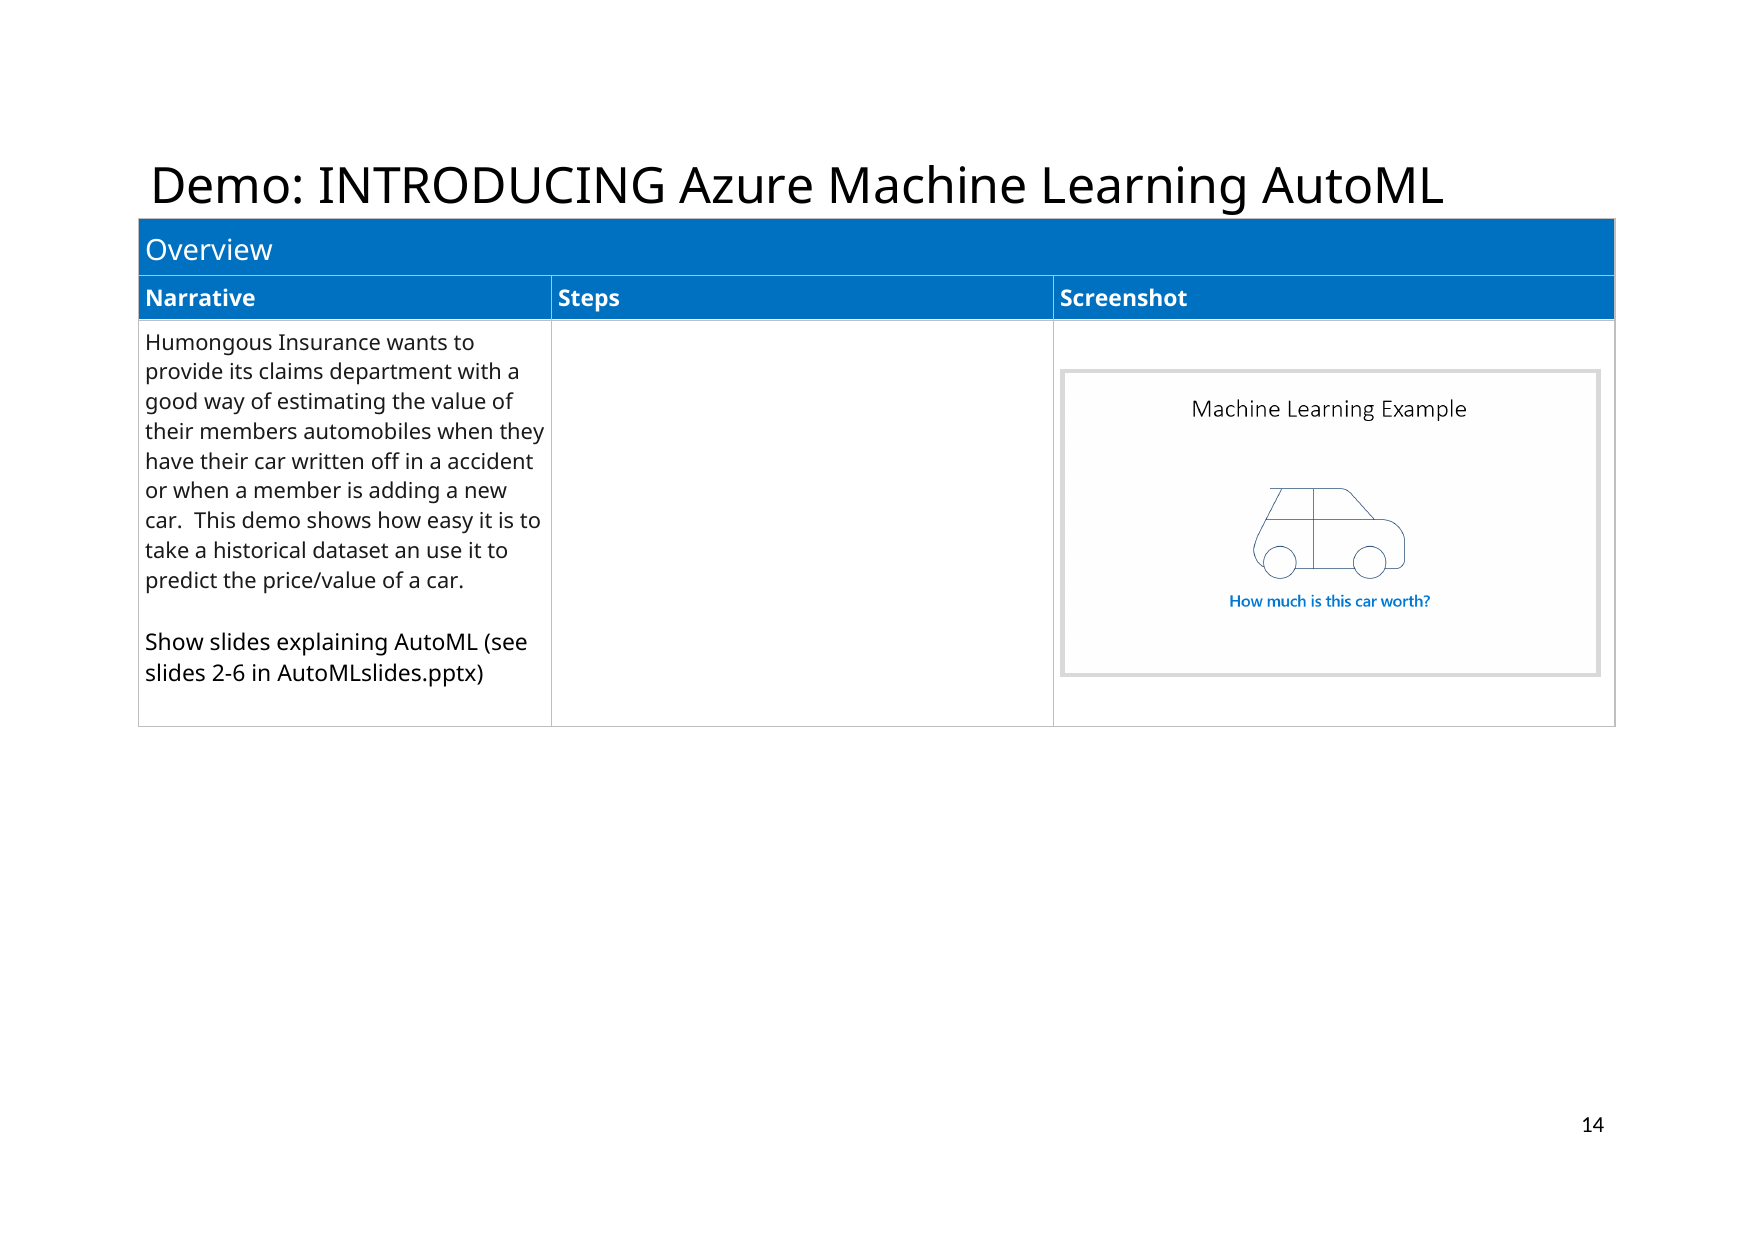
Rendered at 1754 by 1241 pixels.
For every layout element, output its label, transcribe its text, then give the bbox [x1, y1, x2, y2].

table_cell [1054, 321, 1614, 726]
table_cell Narrative [139, 276, 551, 319]
subtitle Demo: INTRODUCING Azure Machine Learning AutoML [150, 150, 1604, 218]
table_header Overview [139, 219, 1614, 275]
table_cell Steps [552, 276, 1053, 319]
table_cell Screenshot [1054, 276, 1614, 319]
picture [1065, 373, 1596, 673]
table_cell Humongous Insurance wants to provide its claims department with a good way of estimating the value of their members automobiles when they have their car written off in a accident or when a member is adding a new car. This demo shows how easy it is to take a historical dataset an use it to predict the price/value of a car. Show slides explaining AutoML (see slides 2-6 in AutoMLslides.pptx) [139, 321, 551, 726]
table_cell [552, 321, 1053, 726]
